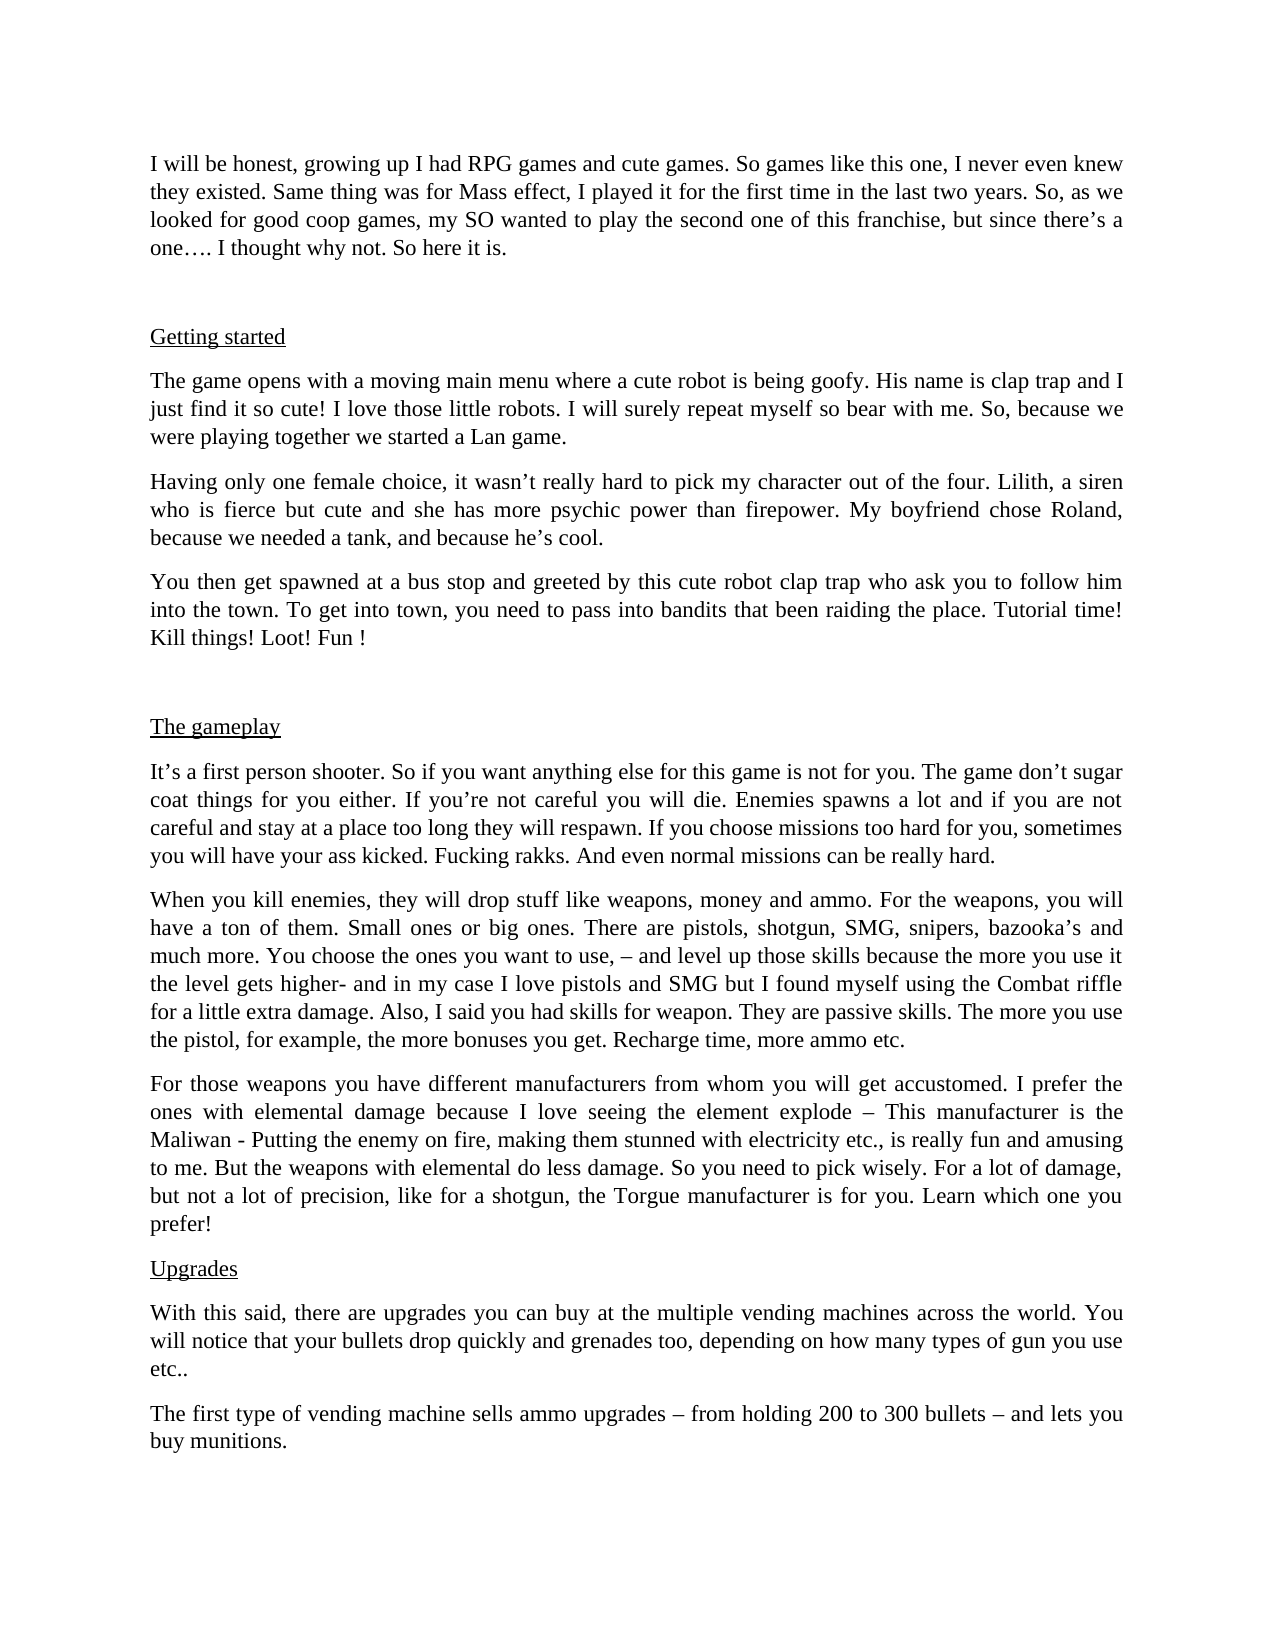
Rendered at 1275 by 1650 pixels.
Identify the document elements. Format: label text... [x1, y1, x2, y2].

text The first type of vending machine sells ammo upgrades – from holding 200 to 300 bullets – and lets you buy munitions. [150, 1399, 1125, 1454]
text For those weapons you have different manufacturers from whom you will get accustomed. I prefer the ones with elemental damage because I love seeing the element explode – This manufacturer is the Maliwan - Putting the enemy on fire, making them stunned with electricity etc., is really fun and amusing to me. But the weapons with elemental do less damage. So you need to pick wisely. For a lot of damage, but not a lot of precision, like for a shotgun, the Torgue manufacturer is for you. Learn which one you prefer! [150, 1070, 1125, 1236]
text The gameplay [150, 713, 1125, 740]
text It’s a first person shooter. So if you want anything else for this game is not for you. The game don’t sugar coat things for you either. If you’re not careful you will die. Enemies spawns a lot and if you are not careful and stay at a place too long they will respawn. If you choose missions too hard for you, sometimes you will have your ass kicked. Fucking rakks. And even normal missions can be really hard. [150, 758, 1125, 868]
text Having only one female choice, it wasn’t really hard to pick my character out of the four. Lilith, a siren who is fierce but cute and she has more psychic power than firepower. My boyfriend chose Roland, because we needed a tank, and because he’s cool. [150, 468, 1125, 550]
text Getting started [150, 323, 1125, 349]
text Upgrades [150, 1254, 1125, 1281]
text With this said, there are upgrades you can buy at the multiple vending machines across the world. You will notice that your bullets drop quickly and grenades too, depending on how many types of gun you use etc.. [150, 1299, 1125, 1381]
text When you kill enemies, they will drop stuff like weapons, money and ammo. For the weapons, you will have a ton of them. Small ones or big ones. There are pistols, shotgun, SMG, snipers, bazooka’s and much more. You choose the ones you want to use, – and level up those skills because the more you use it the level gets higher- and in my case I love pistols and SMG but I found myself using the Combat riffle for a little extra damage. Also, I said you had skills for weapon. They are passive skills. The more you use the pistol, for example, the more bonuses you get. Recharge time, more ammo etc. [150, 886, 1125, 1052]
text I will be honest, growing up I had RPG games and cute games. So games like this one, I never even knew they existed. Same thing was for Mass effect, I played it for the first time in the last two years. So, as we looked for good coop games, my SO wanted to play the second one of this franchise, but since there’s a one…. I thought why not. So here it is. [150, 150, 1125, 260]
text The game opens with a moving main menu where a cute robot is being goofy. His name is clap trap and I just find it so cute! I love those little robots. I will surely repeat myself so bear with me. So, because we were playing together we started a Lan game. [150, 367, 1125, 450]
text You then get spawned at a bus stop and greeted by this cute robot clap trap who ask you to follow him into the town. To get into town, you need to pass into bandits that been raiding the place. Tutorial time! Kill things! Loot! Fun ! [150, 568, 1125, 651]
